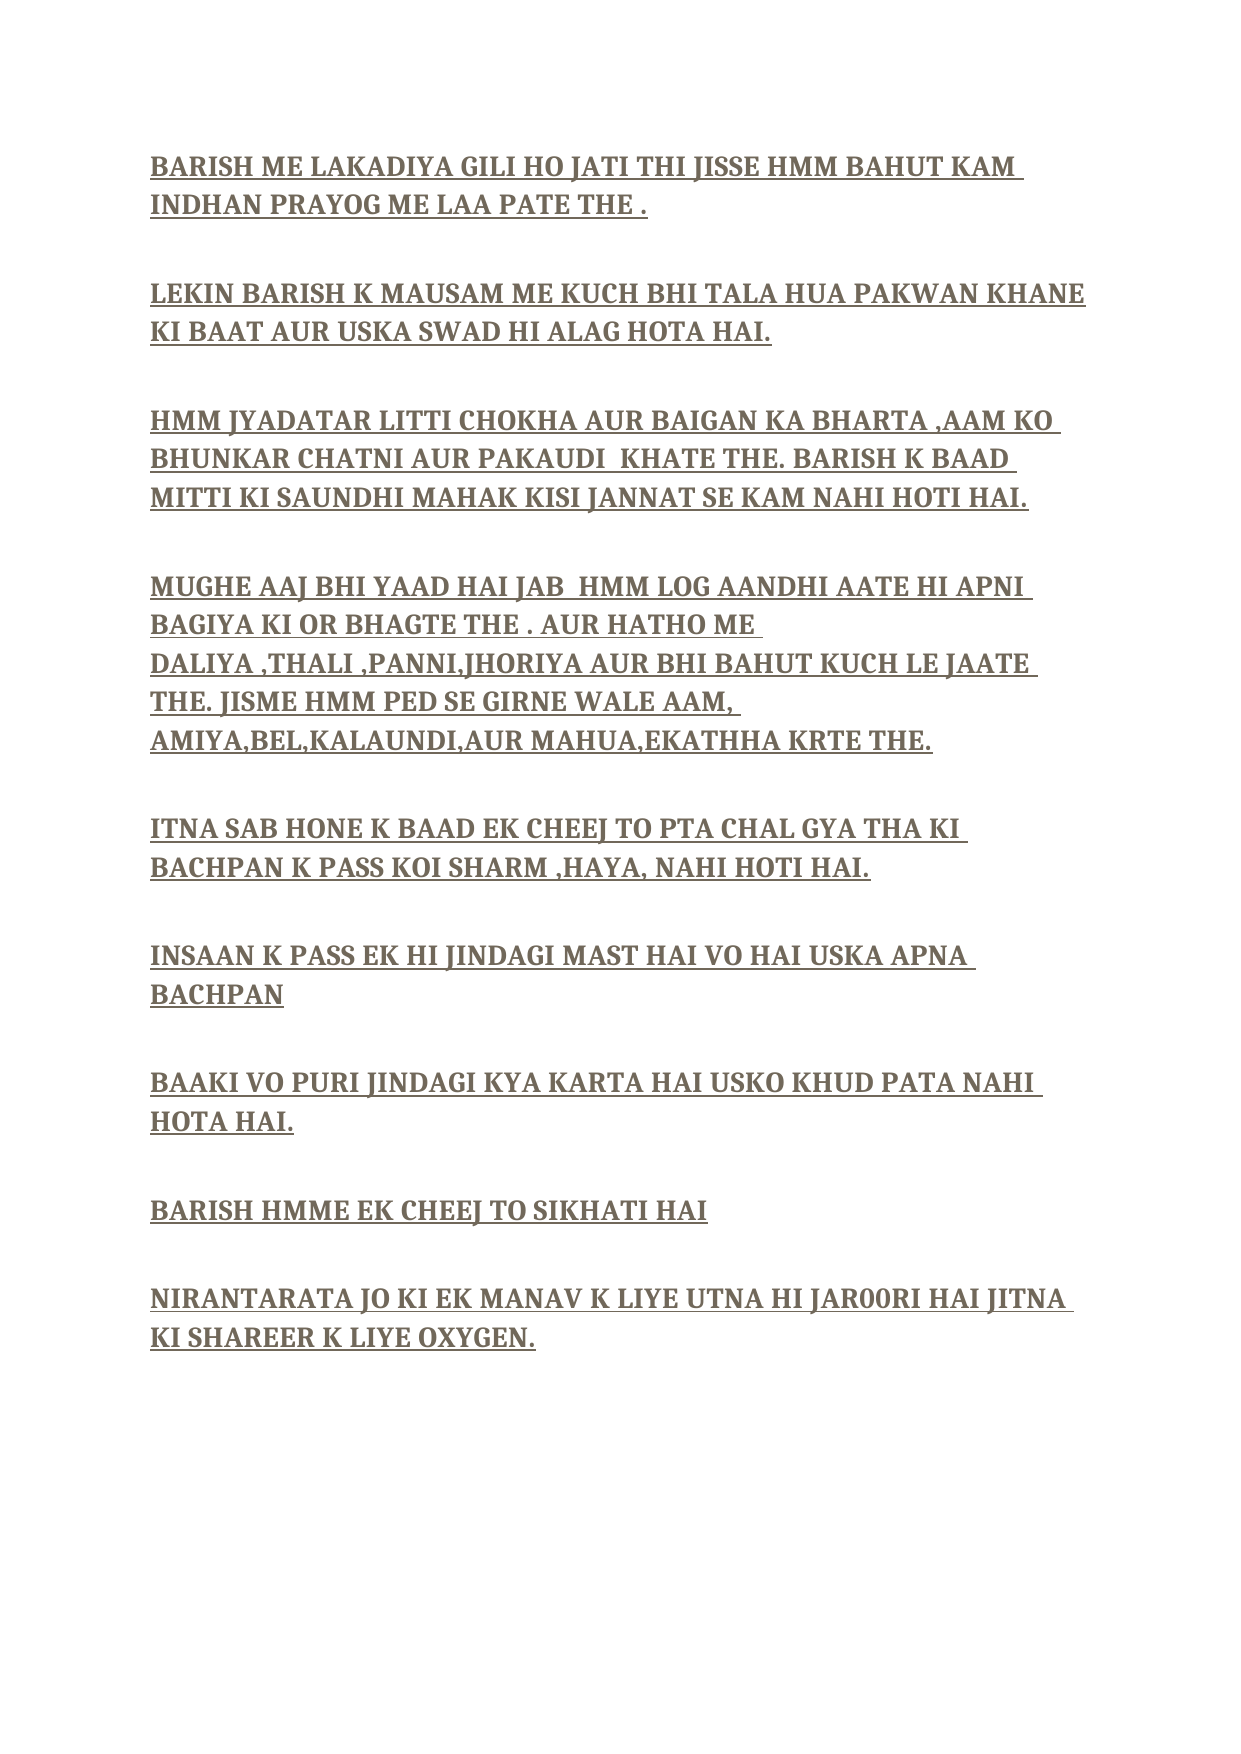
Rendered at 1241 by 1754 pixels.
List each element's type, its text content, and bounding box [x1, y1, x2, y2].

subtitle ITNA SAB HONE K BAAD EK CHEEJ TO PTA CHAL GYA THA KI BACHPAN K PASS KOI SHARM ,HAYA, NAHI HOTI HAI. [150, 812, 1090, 884]
subtitle BARISH HMME EK CHEEJ TO SIKHATI HAI [150, 1194, 1090, 1227]
subtitle HMM JYADATAR LITTI CHOKHA AUR BAIGAN KA BHARTA ,AAM KO BHUNKAR CHATNI AUR PAKAUDI KHATE THE. BARISH K BAAD MITTI KI SAUNDHI MAHAK KISI JANNAT SE KAM NAHI HOTI HAI. [150, 404, 1090, 515]
subtitle LEKIN BARISH K MAUSAM ME KUCH BHI TALA HUA PAKWAN KHANE KI BAAT AUR USKA SWAD HI ALAG HOTA HAI. [150, 277, 1090, 349]
subtitle MUGHE AAJ BHI YAAD HAI JAB HMM LOG AANDHI AATE HI APNI BAGIYA KI OR BHAGTE THE . AUR HATHO ME DALIYA ,THALI ,PANNI,JHORIYA AUR BHI BAHUT KUCH LE JAATE THE. JISME HMM PED SE GIRNE WALE AAM, AMIYA,BEL,KALAUNDI,AUR MAHUA,EKATHHA KRTE THE. [150, 570, 1090, 757]
subtitle INSAAN K PASS EK HI JINDAGI MAST HAI VO HAI USKA APNA BACHPAN [150, 939, 1090, 1012]
subtitle BARISH ME LAKADIYA GILI HO JATI THI JISSE HMM BAHUT KAM INDHAN PRAYOG ME LAA PATE THE . [150, 150, 1090, 222]
subtitle BAAKI VO PURI JINDAGI KYA KARTA HAI USKO KHUD PATA NAHI HOTA HAI. [150, 1067, 1090, 1139]
subtitle NIRANTARATA JO KI EK MANAV K LIYE UTNA HI JAR00RI HAI JITNA KI SHAREER K LIYE OXYGEN. [150, 1282, 1090, 1354]
